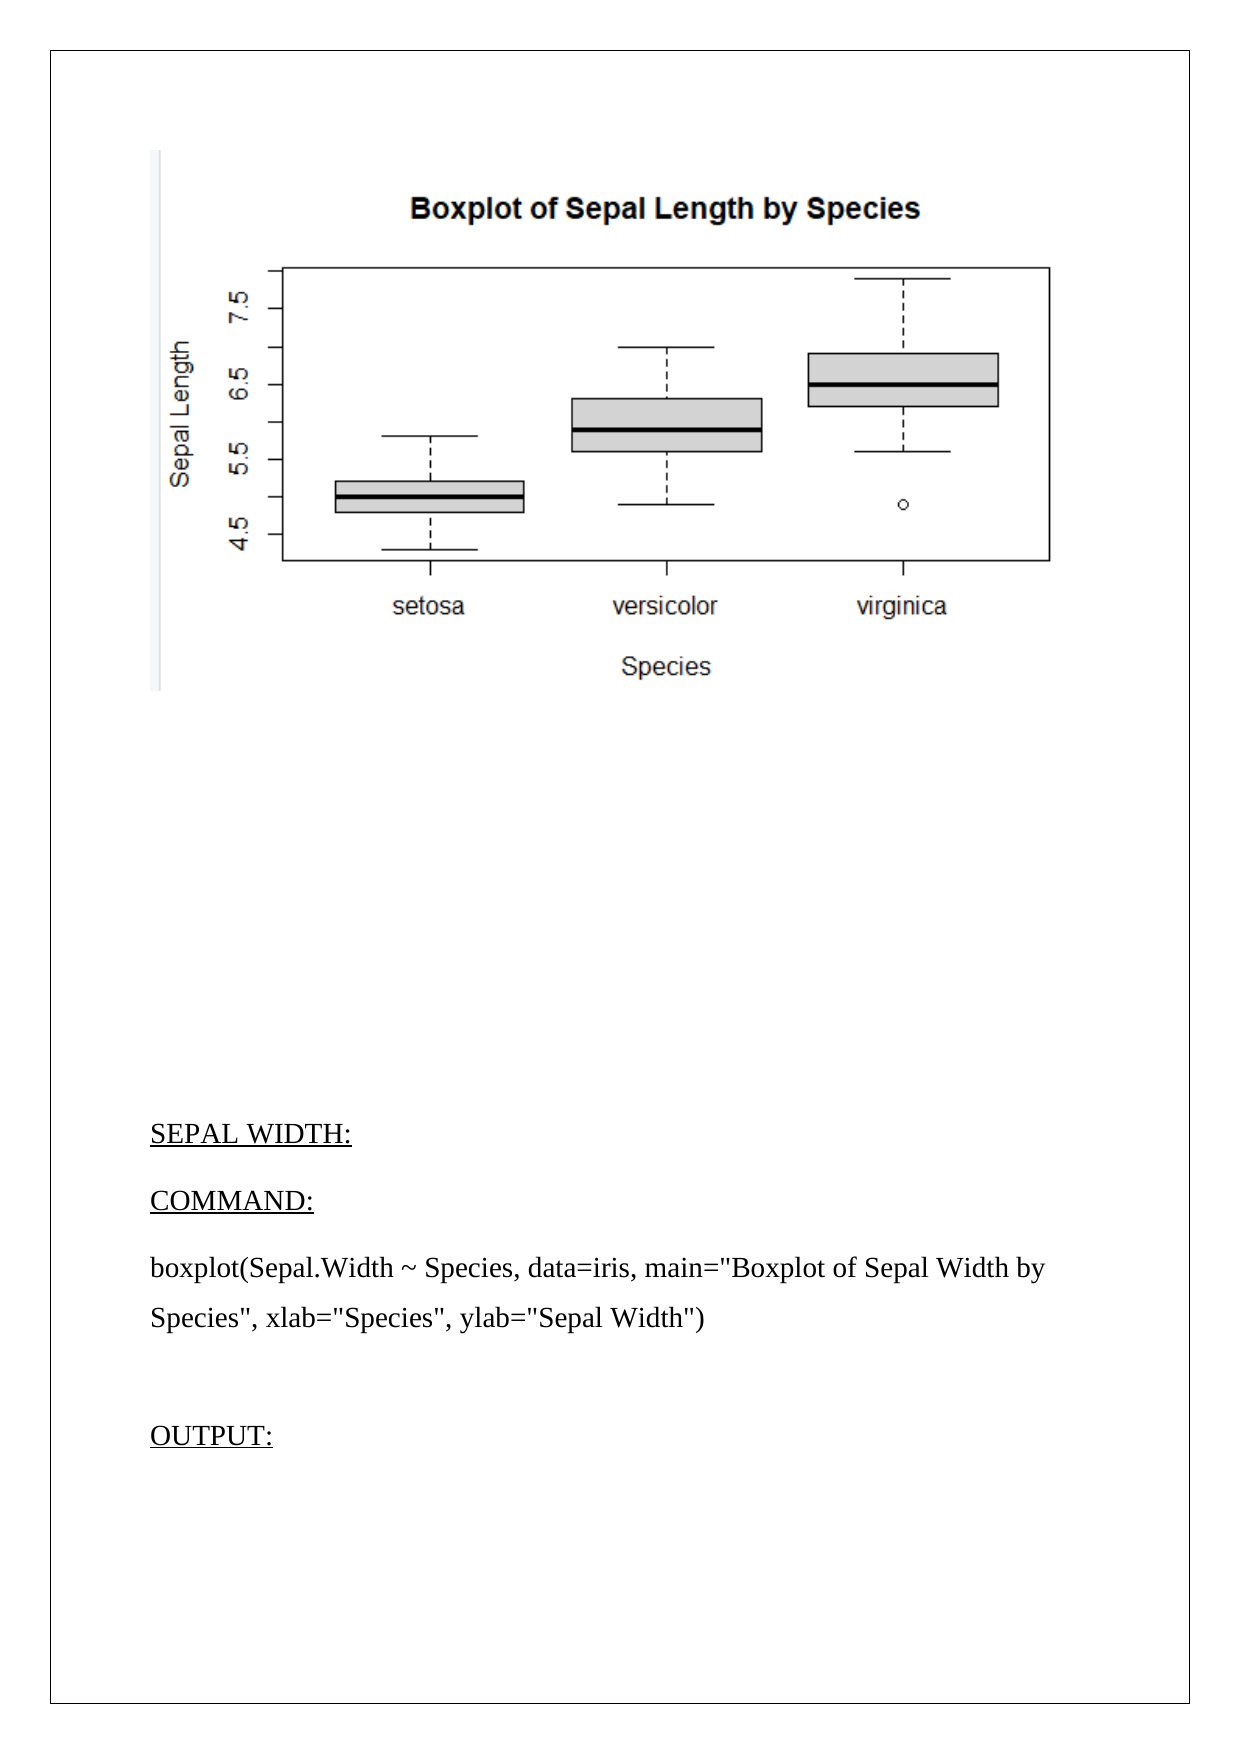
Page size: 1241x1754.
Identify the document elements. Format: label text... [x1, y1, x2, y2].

text OUTPUT: [150, 1418, 1090, 1451]
text COMMAND: [150, 1183, 1090, 1217]
text boxplot(Sepal.Width ~ Species, data=iris, main="Boxplot of Sepal Width by Species", xlab="Species", ylab="Sepal Width") [150, 1250, 1090, 1334]
text SEPAL WIDTH: [150, 1116, 1090, 1149]
picture [150, 150, 1091, 691]
